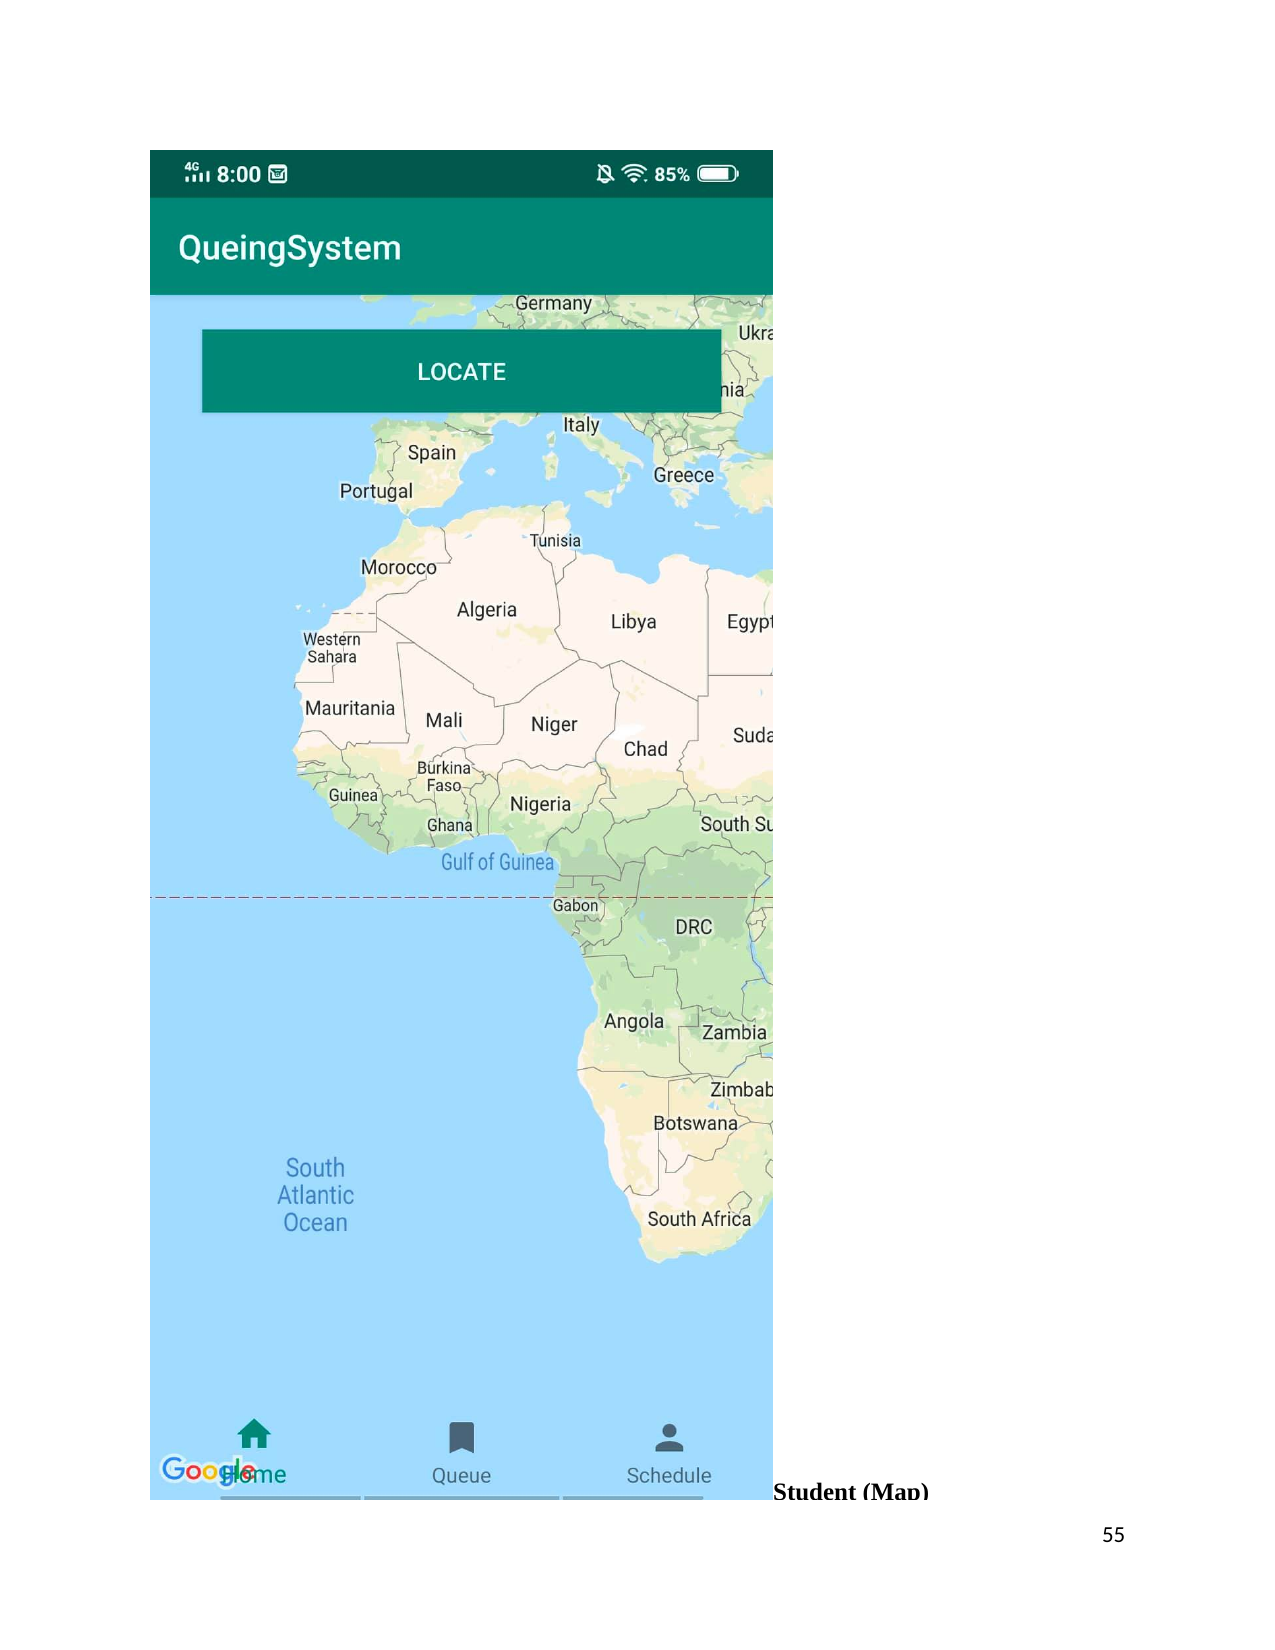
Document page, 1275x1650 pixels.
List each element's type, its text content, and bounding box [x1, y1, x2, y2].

picture [150, 150, 773, 1500]
text Sign up DriverSend LocationStudent LoginStudent (Map)(Queuing) Bus References [773, 150, 1125, 1500]
